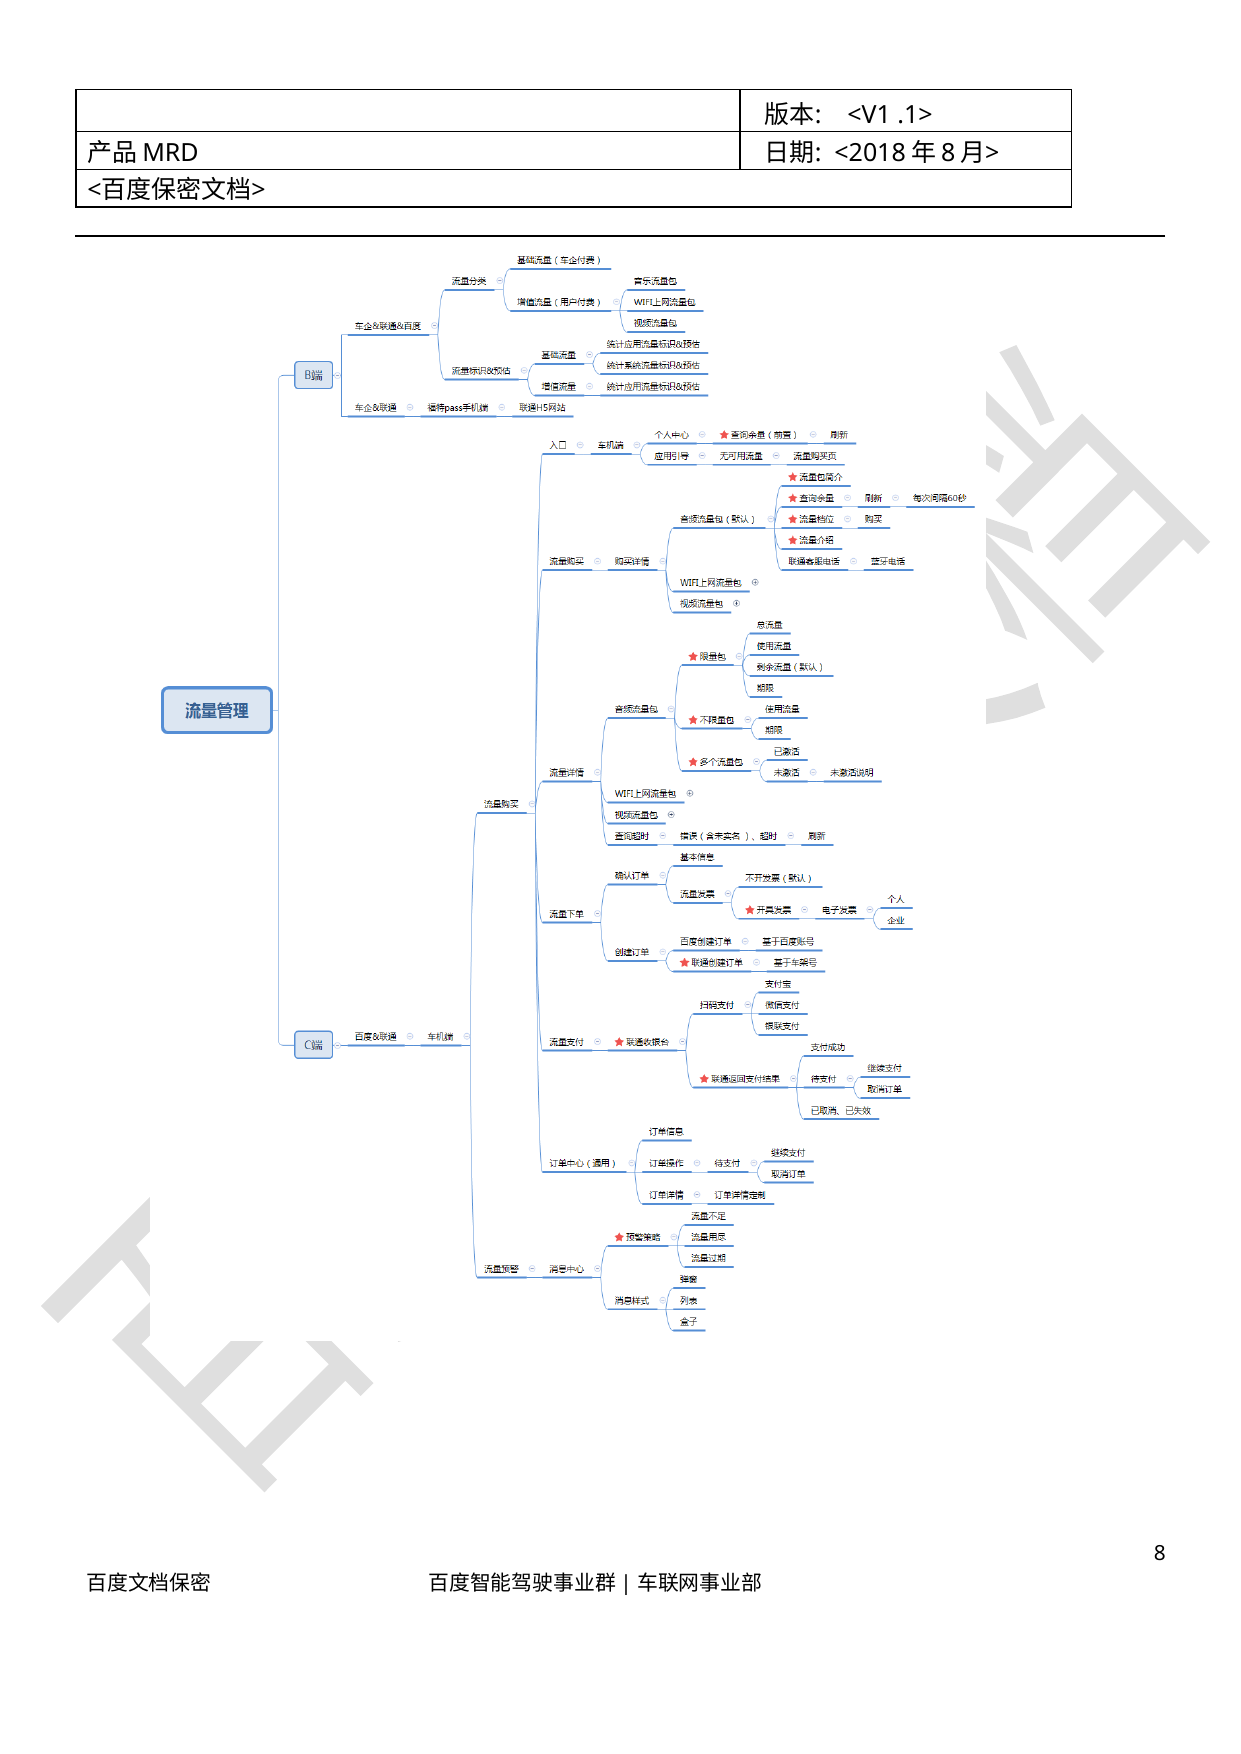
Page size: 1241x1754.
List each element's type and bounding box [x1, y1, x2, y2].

picture [150, 239, 986, 1341]
